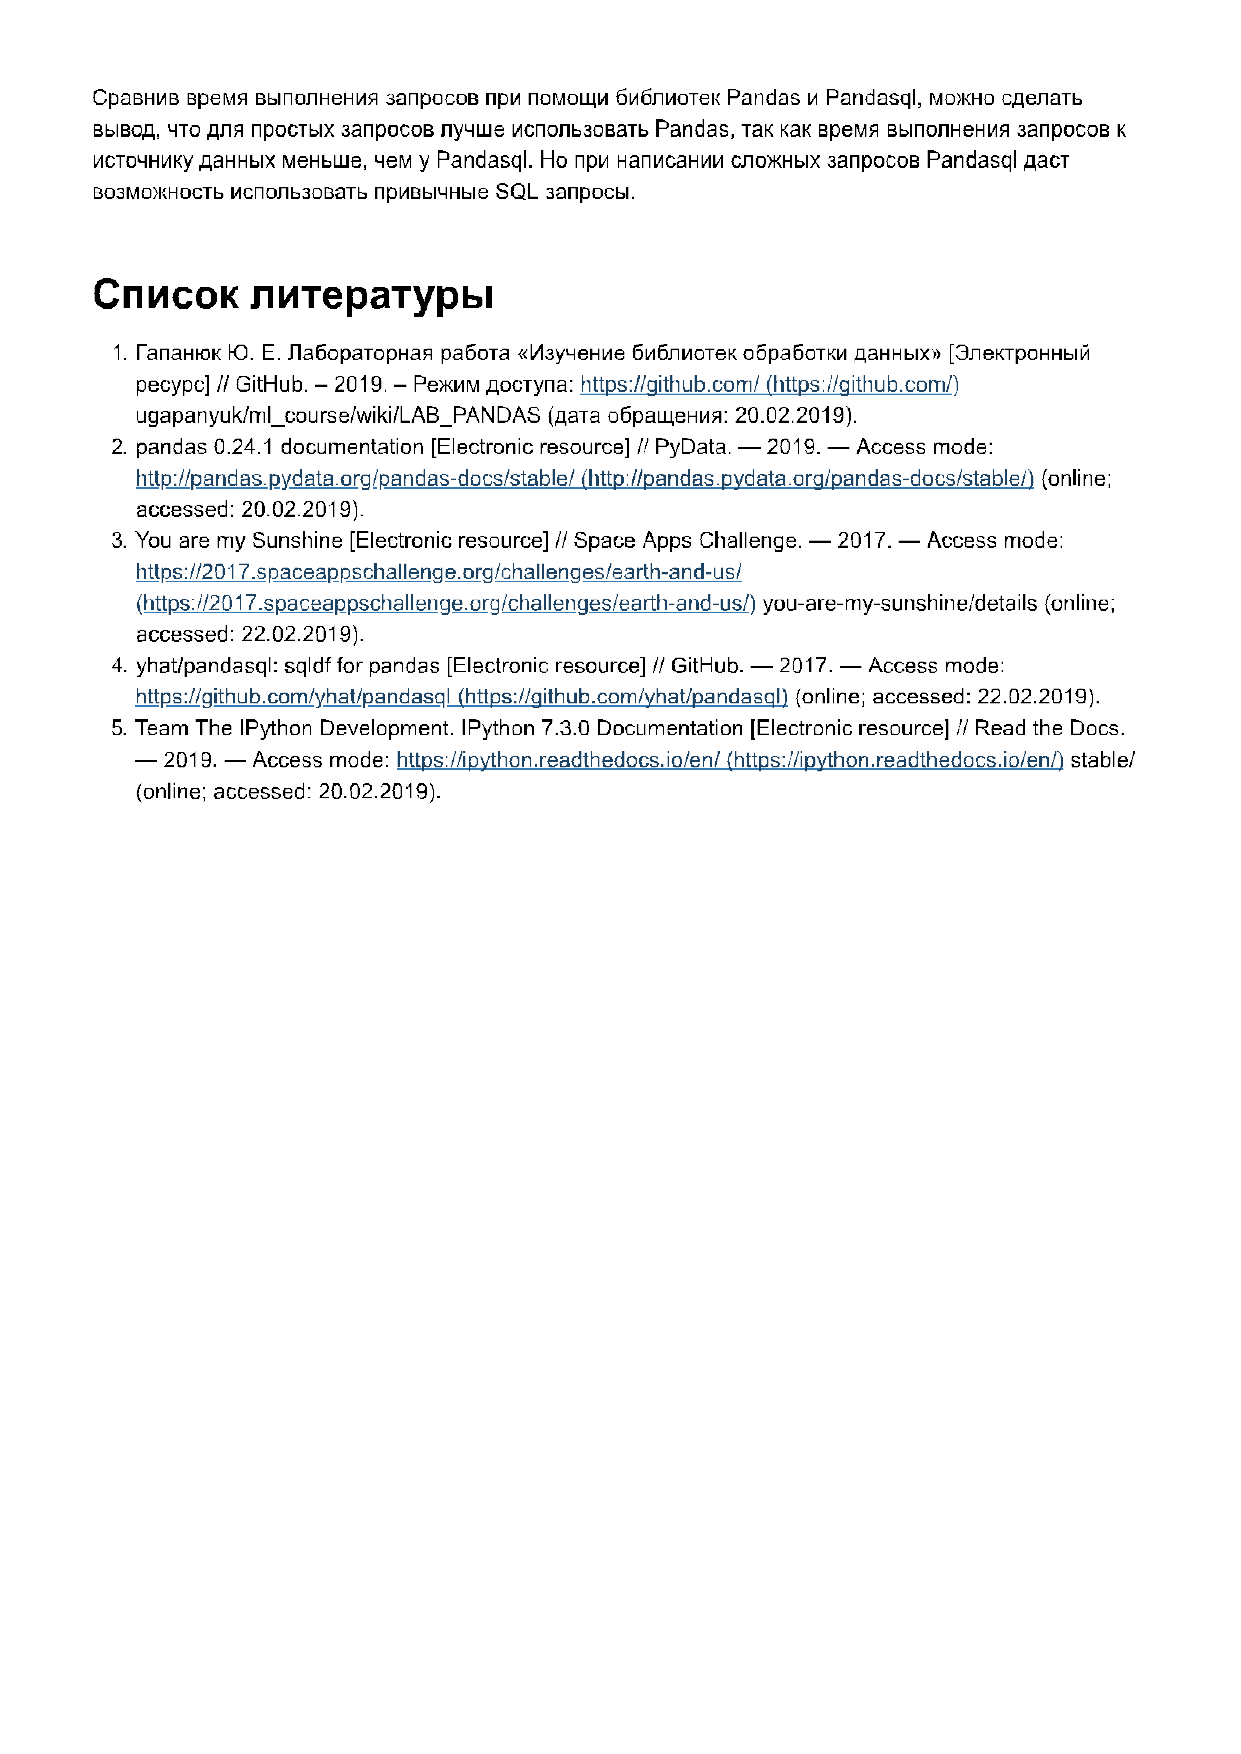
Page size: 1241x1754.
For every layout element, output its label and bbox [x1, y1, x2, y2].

picture [134, 497, 364, 523]
picture [91, 276, 493, 319]
picture [91, 117, 1128, 143]
picture [109, 435, 993, 460]
picture [111, 341, 1091, 366]
picture [134, 372, 960, 398]
picture [90, 86, 1083, 111]
picture [91, 149, 1071, 174]
picture [133, 591, 1115, 617]
picture [91, 180, 636, 205]
picture [133, 466, 1112, 492]
picture [109, 654, 1005, 679]
picture [133, 560, 744, 585]
picture [134, 403, 858, 429]
picture [134, 622, 364, 648]
picture [109, 529, 1064, 554]
picture [109, 685, 1136, 805]
